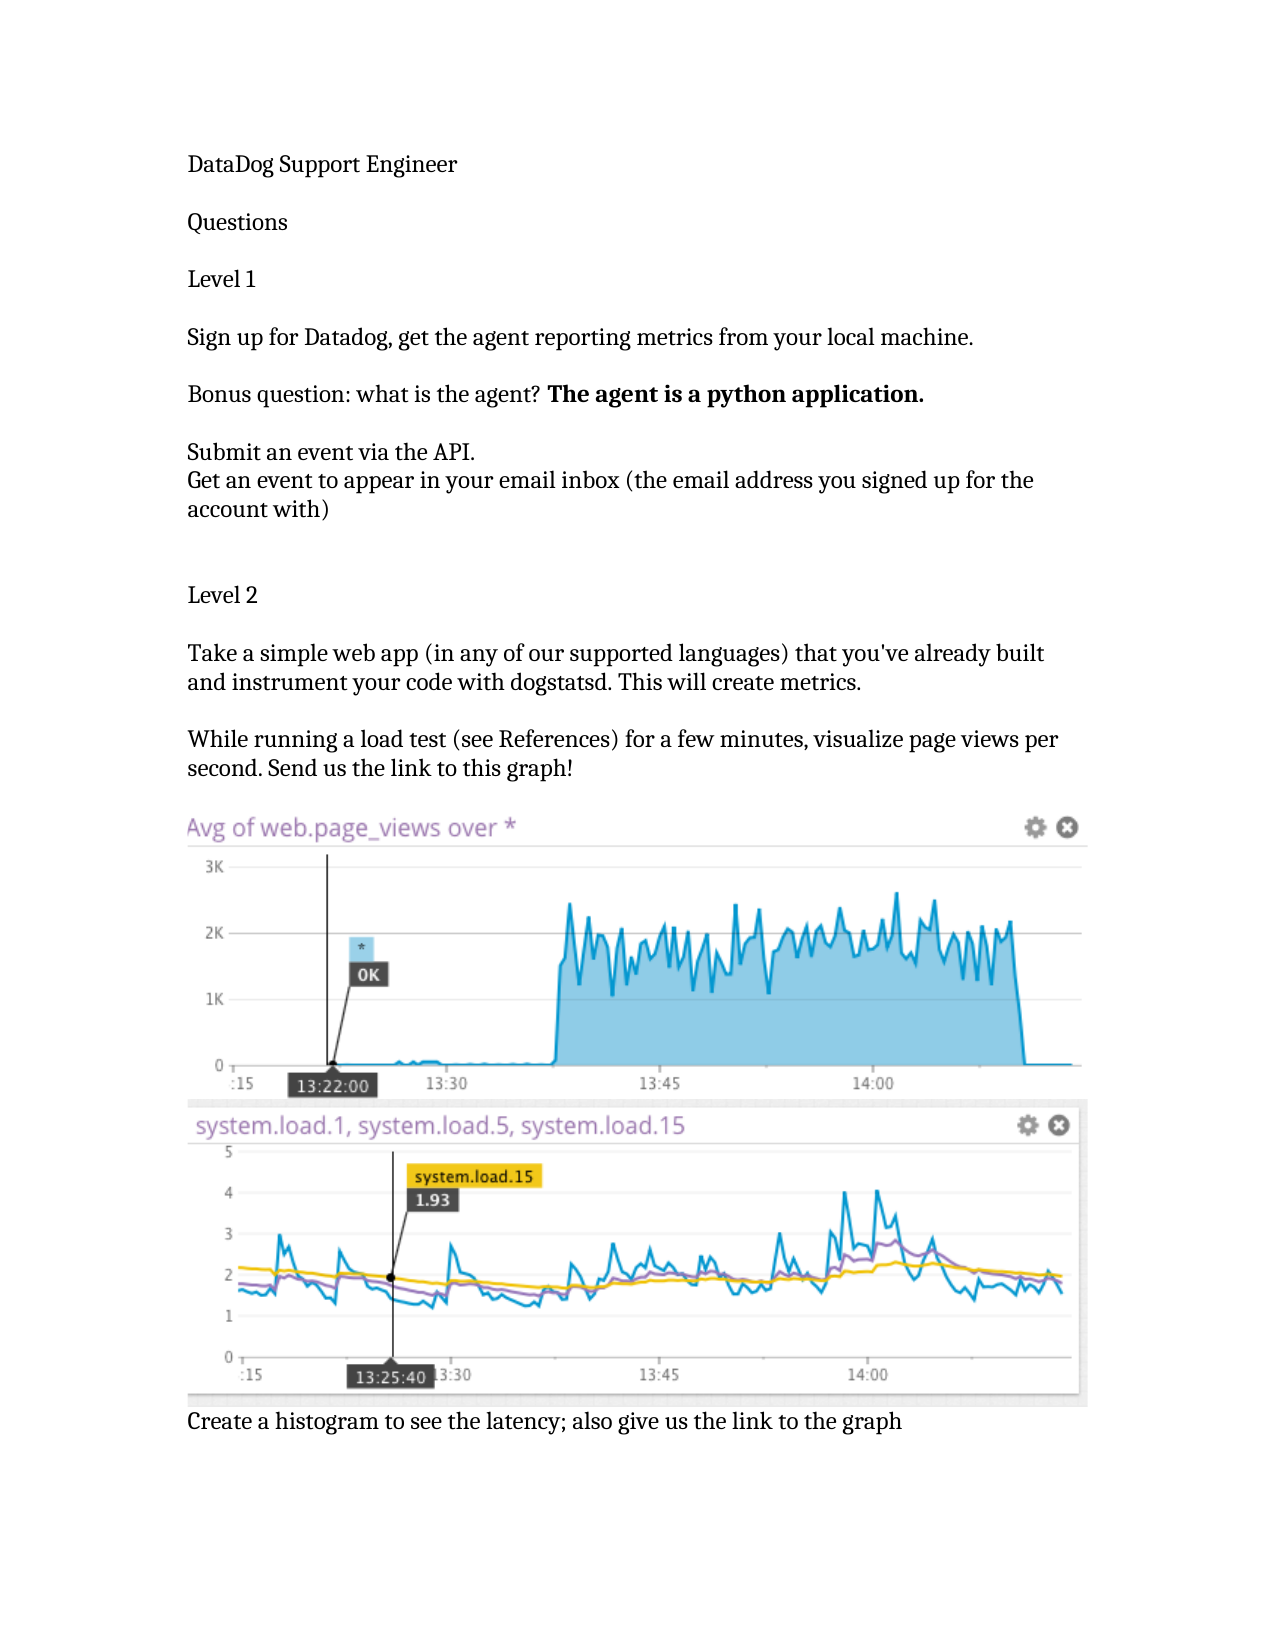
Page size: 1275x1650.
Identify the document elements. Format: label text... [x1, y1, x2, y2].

text While running a load test (see References) for a few minutes, visualize page views per second. Send us the link to this graph! [187, 725, 1087, 782]
text DataDog Support Engineer [187, 150, 1087, 179]
text Questions [187, 207, 1087, 236]
text Bonus question: what is the agent? The agent is a python application. [187, 380, 1087, 409]
text Level 2 [187, 581, 1087, 610]
text Create a histogram to see the latency; also give us the link to the graph [187, 1407, 1087, 1436]
text Submit an event via the API. [187, 437, 1087, 466]
text Get an event to appear in your email inbox (the email address you signed up for the account with) [187, 466, 1087, 524]
text Take a simple web app (in any of our supported languages) that you've already built and instrument your code with dogstatsd. This will create metrics. [187, 639, 1087, 696]
text Level 1 [187, 265, 1087, 294]
text Sign up for Datadog, get the agent reporting metrics from your local machine. [187, 322, 1087, 351]
picture [187, 811, 1088, 1407]
